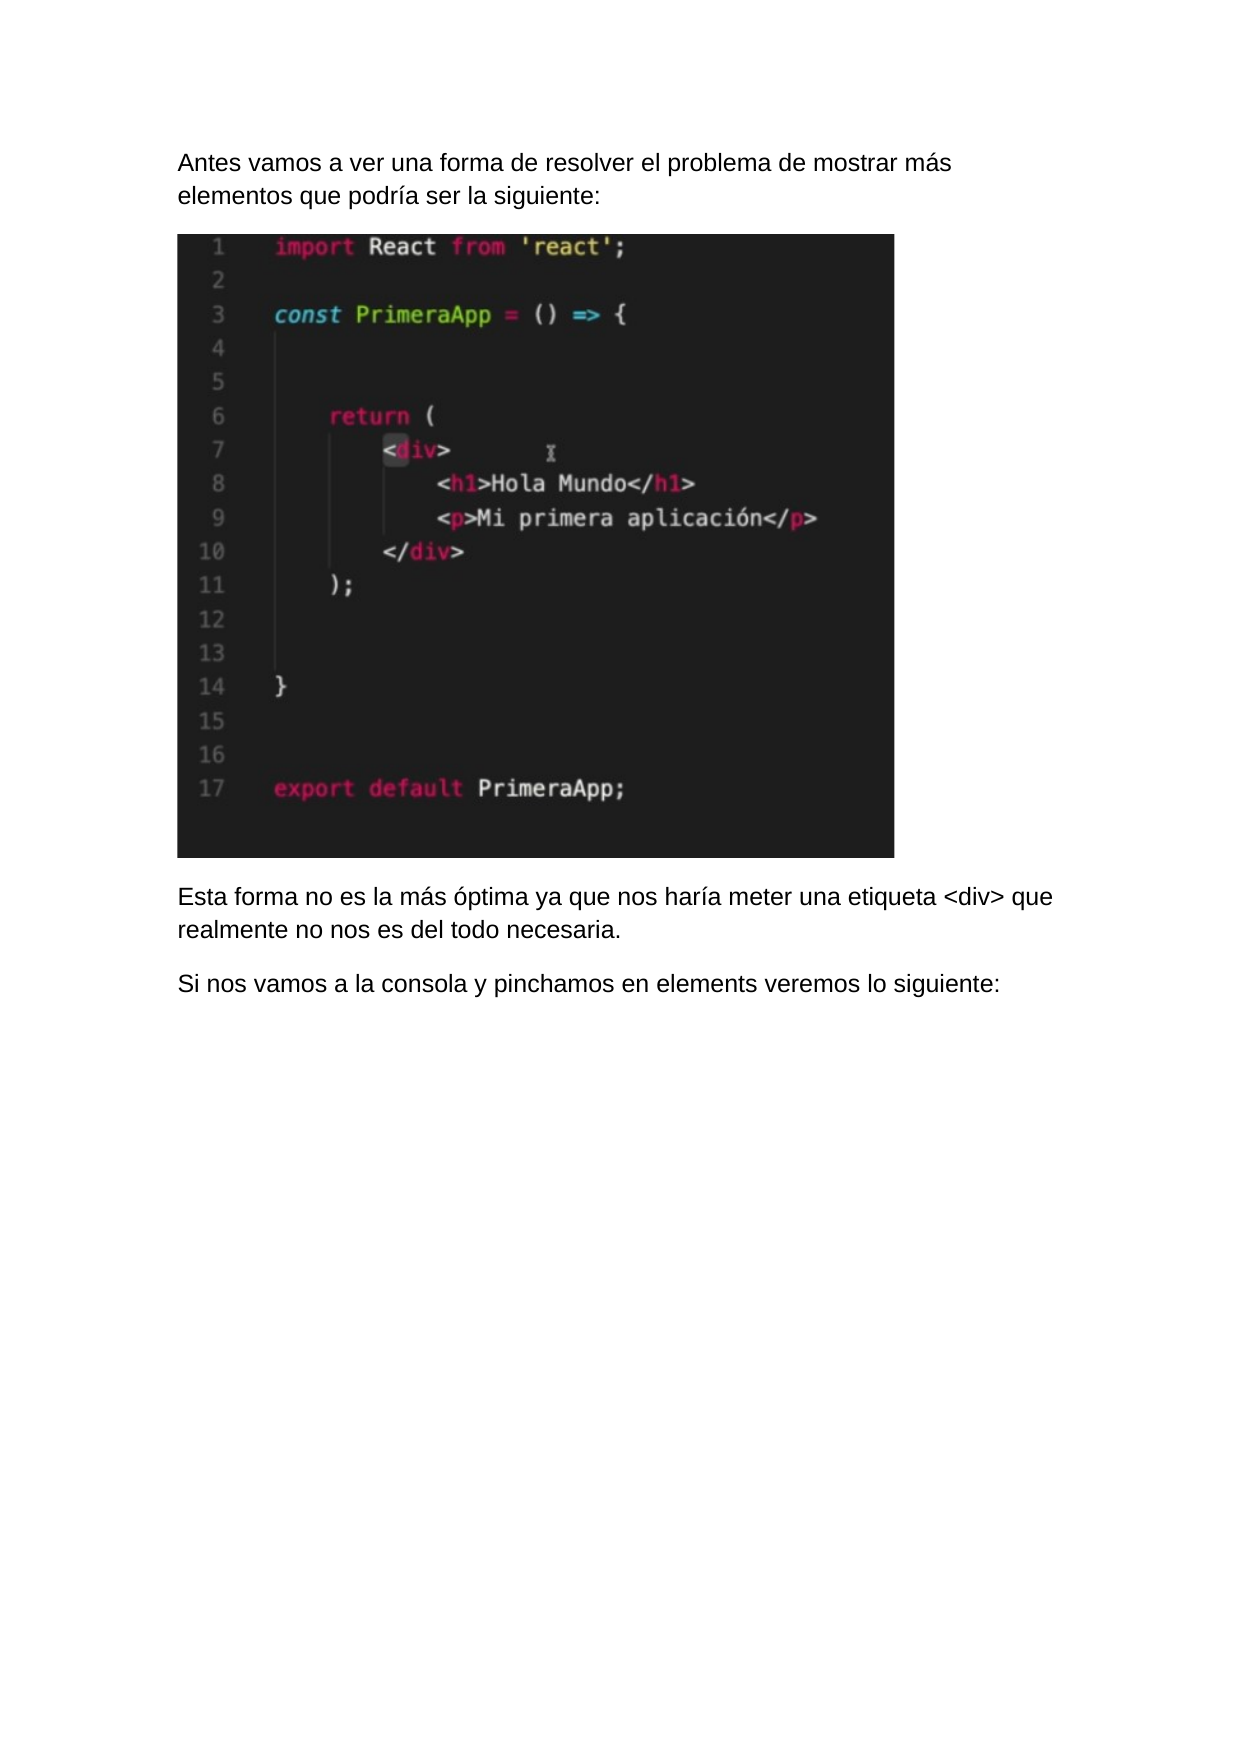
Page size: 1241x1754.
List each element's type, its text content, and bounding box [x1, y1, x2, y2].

text Antes vamos a ver una forma de resolver el problema de mostrar más elementos que podría ser la siguiente: [177, 148, 1063, 209]
picture [177, 234, 895, 858]
text Esta forma no es la más óptima ya que nos haría meter una etiqueta <div> que realmente no nos es del todo necesaria. [177, 882, 1063, 944]
text Si nos vamos a la consola y pinchamos en elements veremos lo siguiente: [177, 969, 1063, 998]
